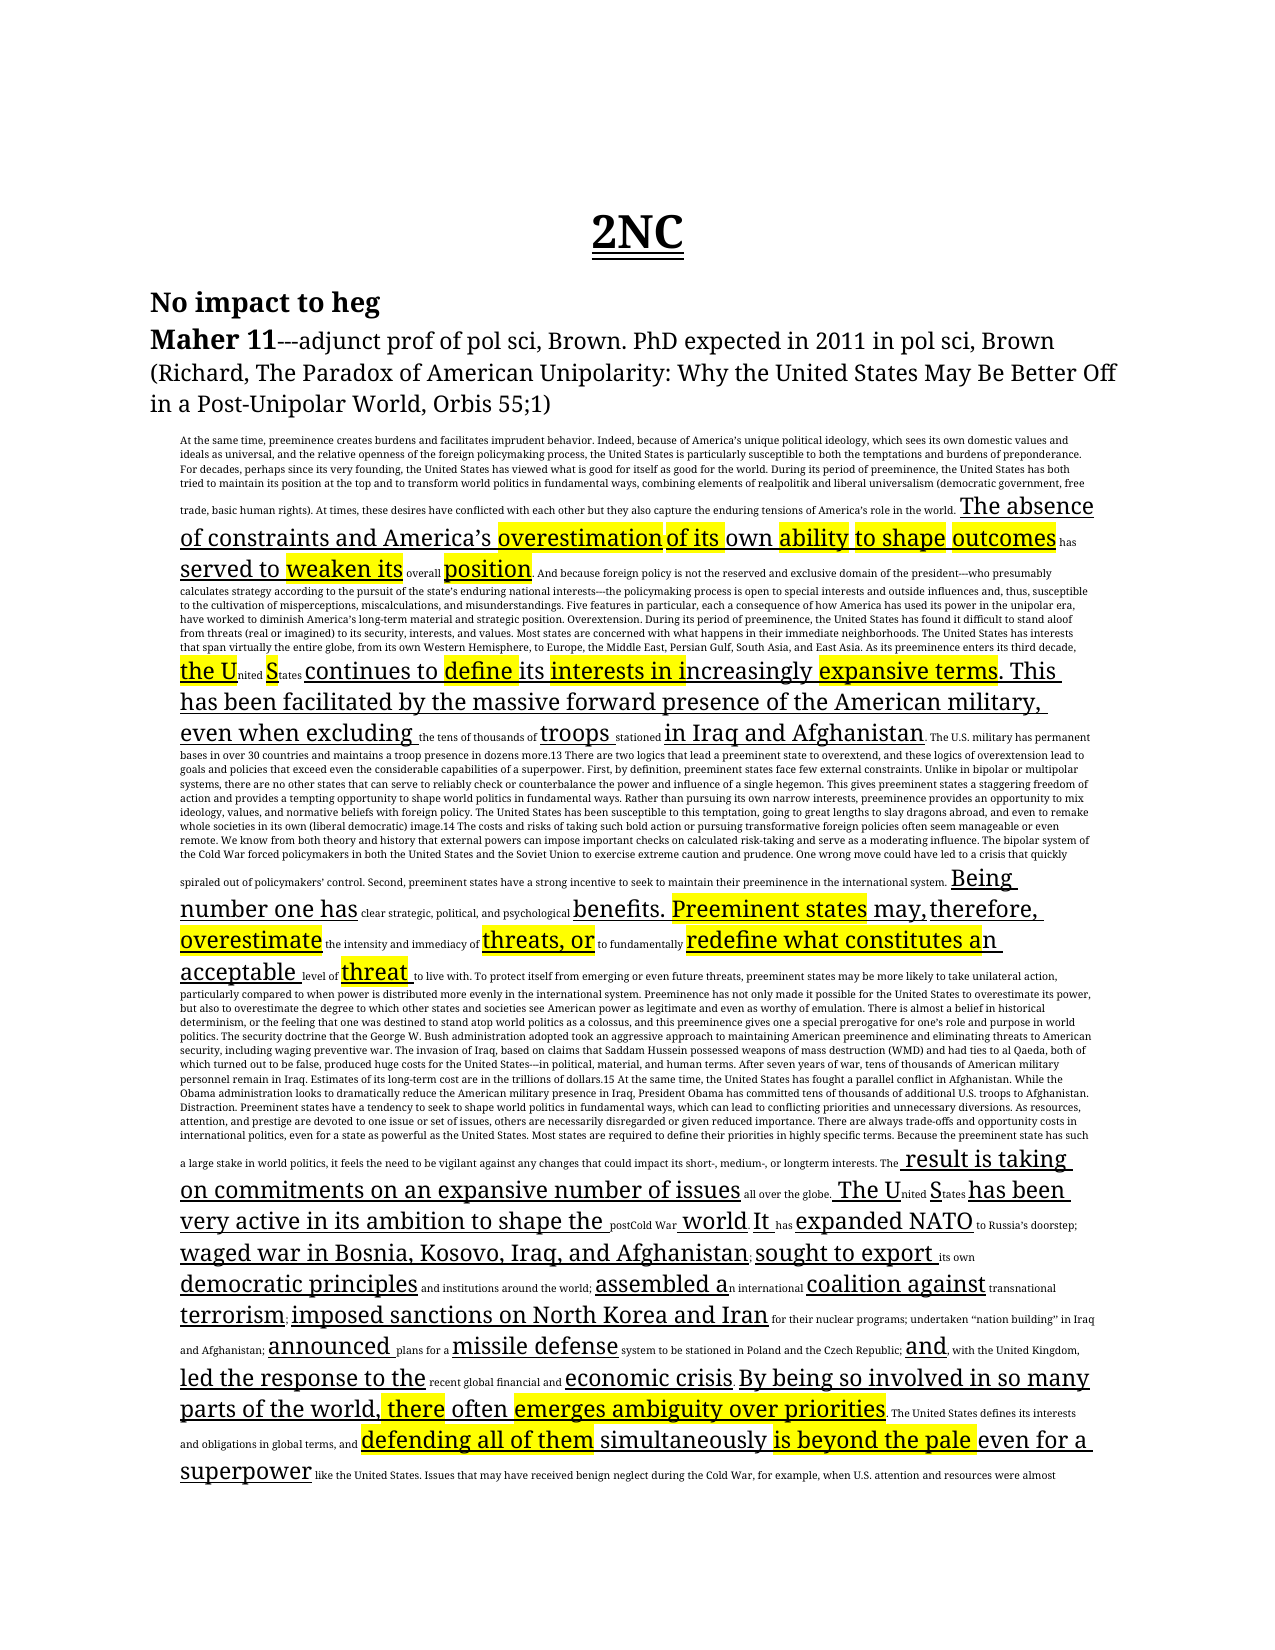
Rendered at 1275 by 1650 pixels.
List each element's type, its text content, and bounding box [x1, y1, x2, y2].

text Maher 11---adjunct prof of pol sci, Brown. PhD expected in 2011 in pol sci, Brown (Richard, The Paradox of American Unipolarity: Why the United States May Be Better Off in a Post-Unipolar World, Orbis 55;1) [150, 320, 1125, 419]
subtitle 2NC [150, 200, 1125, 262]
subtitle No impact to heg [150, 283, 1125, 320]
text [180, 434, 1095, 1487]
